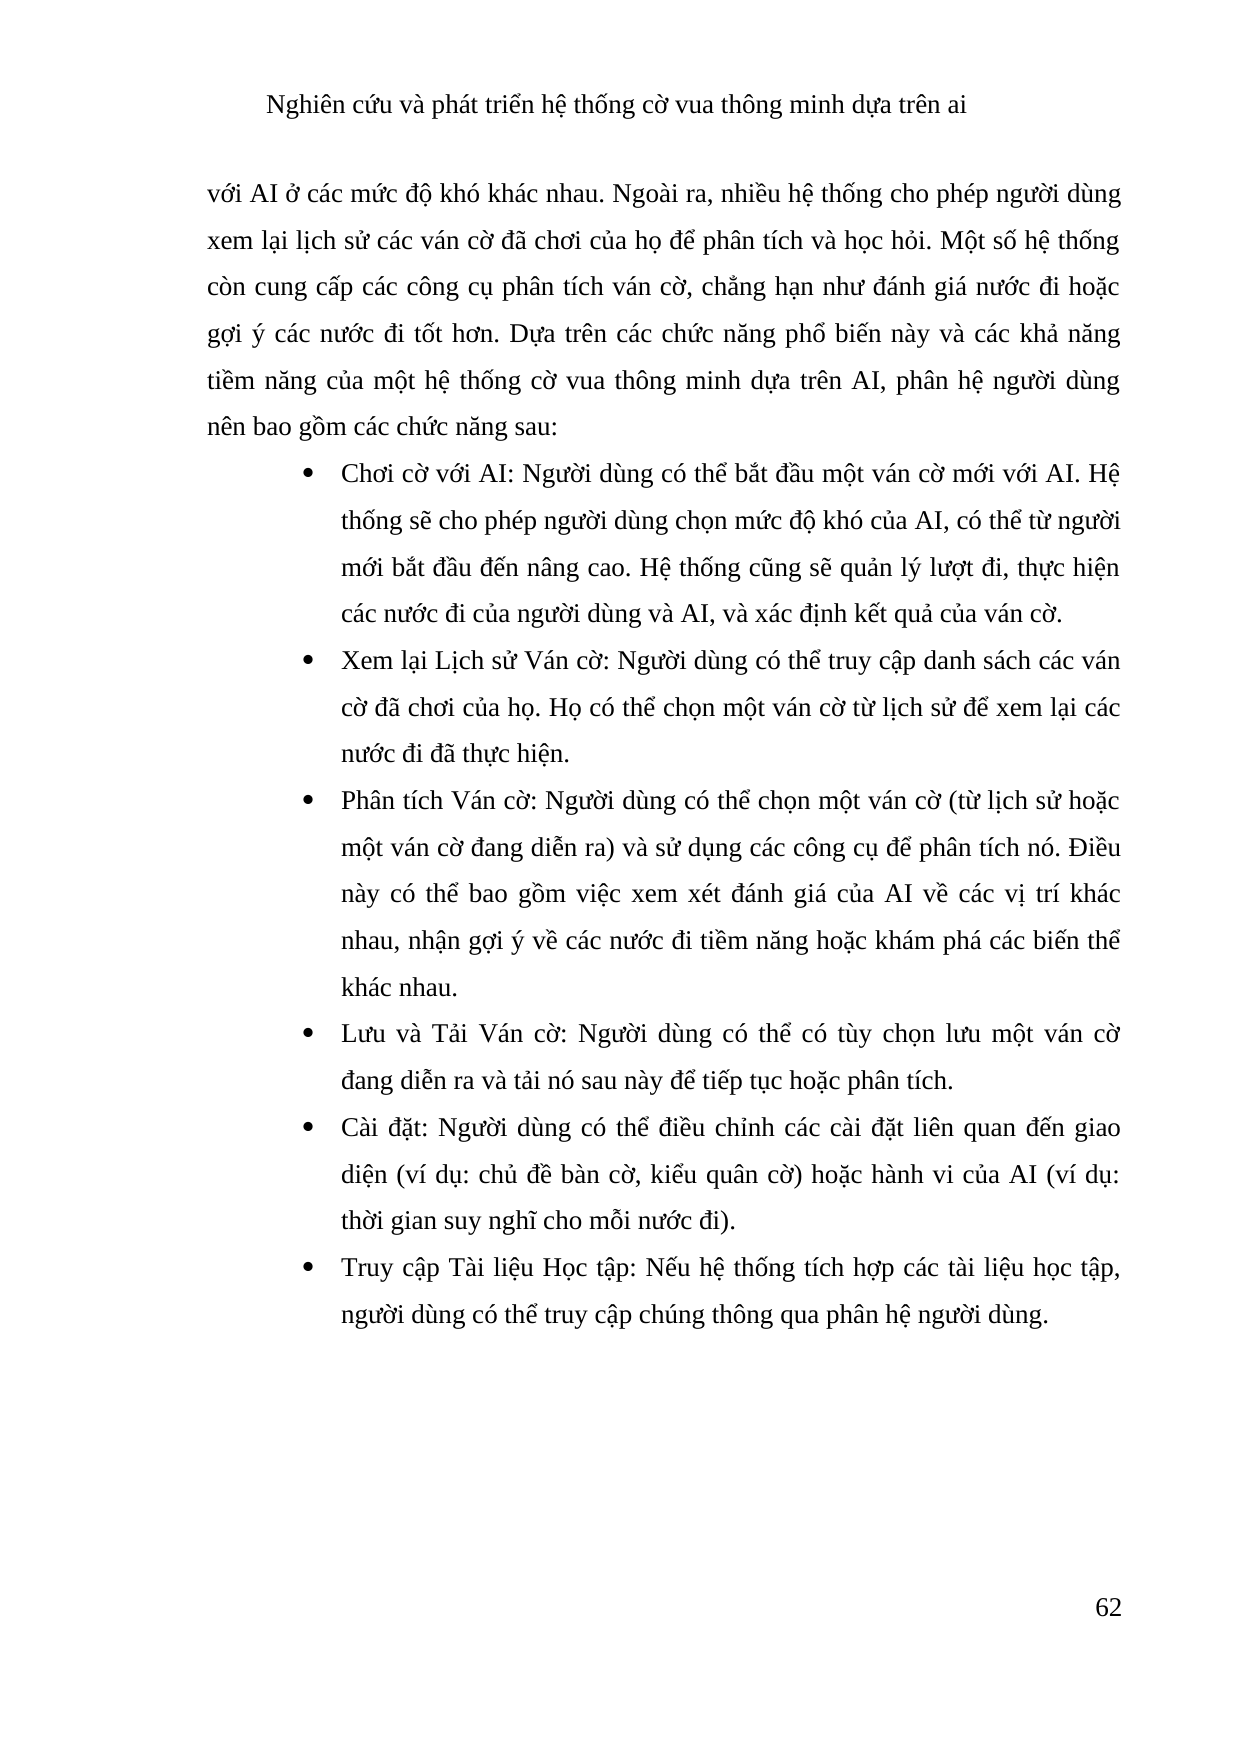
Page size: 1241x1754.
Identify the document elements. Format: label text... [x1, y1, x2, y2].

list Lưu và Tải Ván cờ: Người dùng có thể có tùy chọn lưu một ván cờ đang diễn ra và tải nó sau này để tiếp tục hoặc phân tích. [303, 1017, 1122, 1095]
list Cài đặt: Người dùng có thể điều chỉnh các cài đặt liên quan đến giao diện (ví dụ: chủ đề bàn cờ, kiểu quân cờ) hoặc hành vi của AI (ví dụ: thời gian suy nghĩ cho mỗi nước đi). [303, 1111, 1122, 1236]
list Xem lại Lịch sử Ván cờ: Người dùng có thể truy cập danh sách các ván cờ đã chơi của họ. Họ có thể chọn một ván cờ từ lịch sử để xem lại các nước đi đã thực hiện. [303, 644, 1122, 768]
list Phân tích Ván cờ: Người dùng có thể chọn một ván cờ (từ lịch sử hoặc một ván cờ đang diễn ra) và sử dụng các công cụ để phân tích nó. Điều này có thể bao gồm việc xem xét đánh giá của AI về các vị trí khác nhau, nhận gợi ý về các nước đi tiềm năng hoặc khám phá các biến thể khác nhau. [303, 784, 1122, 1002]
list Chơi cờ với AI: Người dùng có thể bắt đầu một ván cờ mới với AI. Hệ thống sẽ cho phép người dùng chọn mức độ khó của AI, có thể từ người mới bắt đầu đến nâng cao. Hệ thống cũng sẽ quản lý lượt đi, thực hiện các nước đi của người dùng và AI, và xác định kết quả của ván cờ. [303, 457, 1122, 628]
list Truy cập Tài liệu Học tập: Nếu hệ thống tích hợp các tài liệu học tập, người dùng có thể truy cập chúng thông qua phân hệ người dùng. [303, 1251, 1122, 1329]
